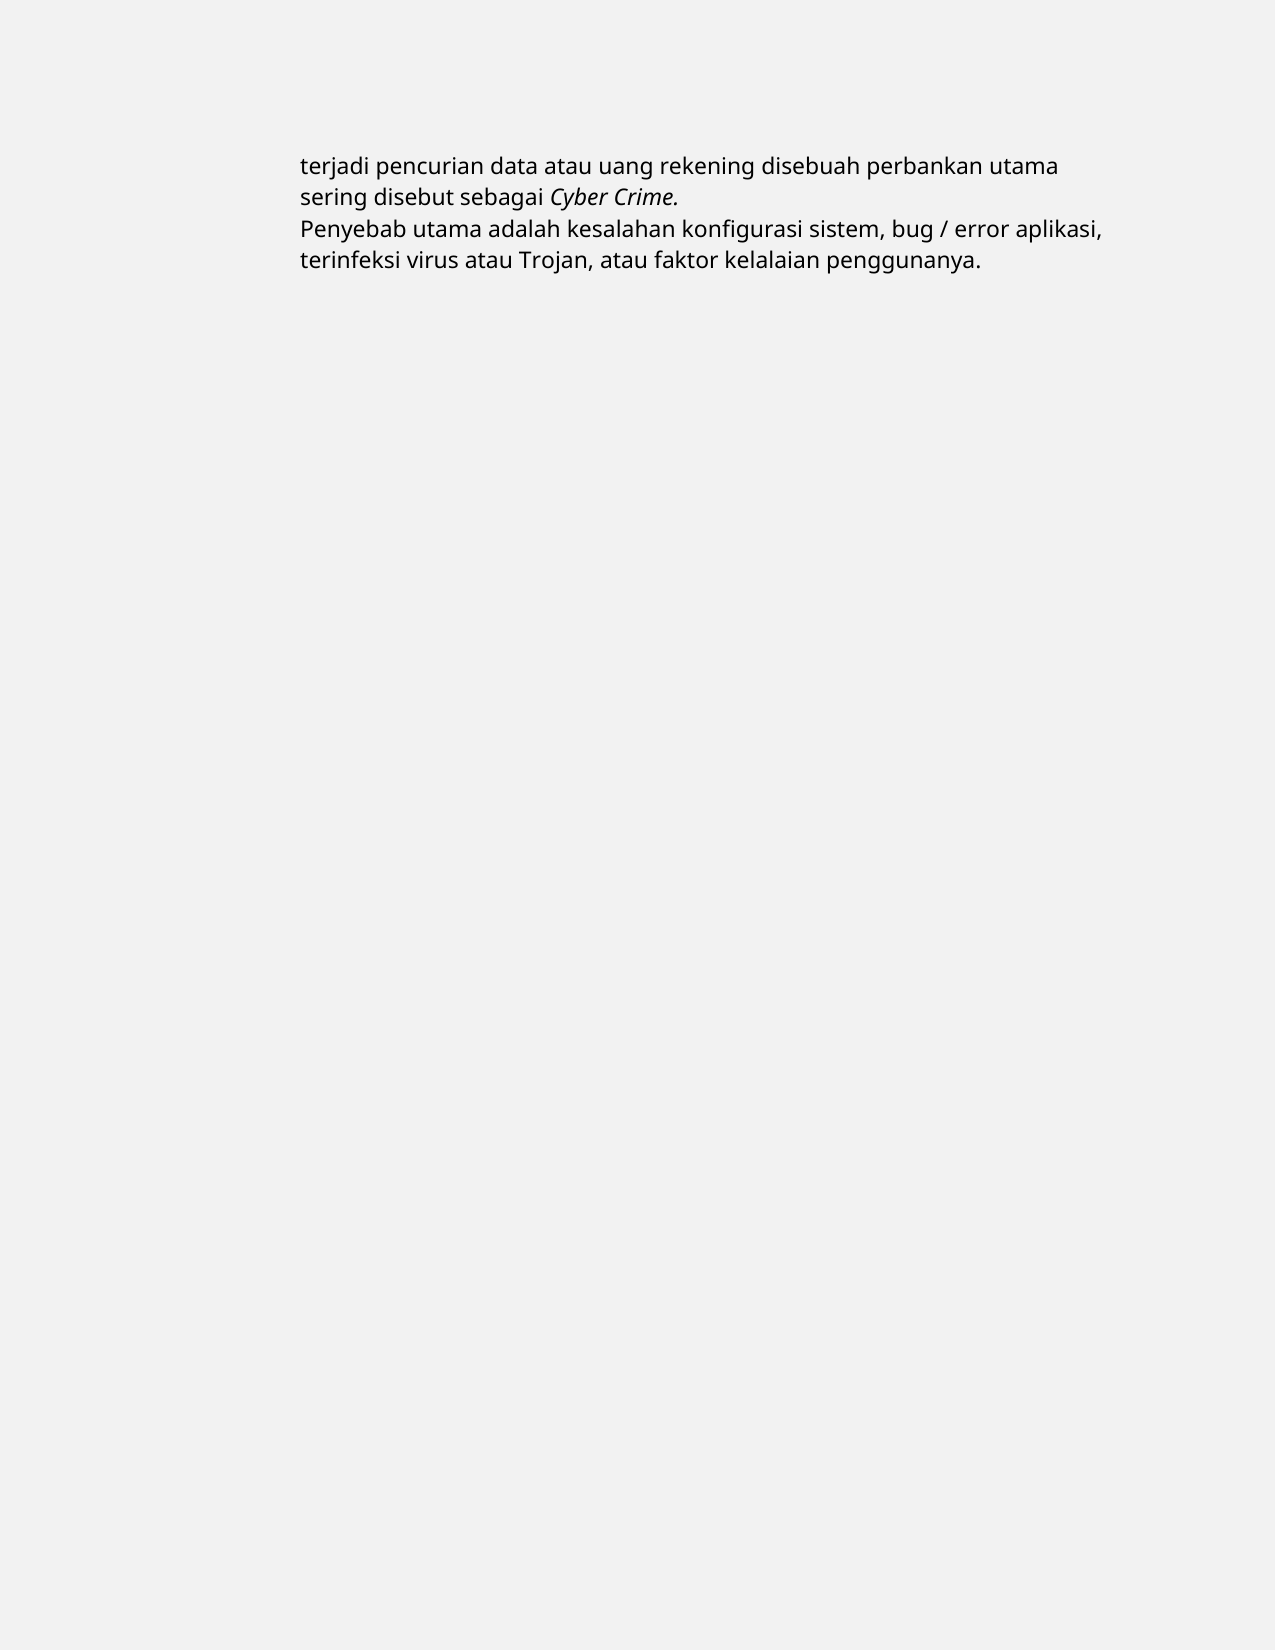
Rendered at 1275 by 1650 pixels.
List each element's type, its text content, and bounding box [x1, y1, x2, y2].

list Penyebab utama adalah kesalahan konfigurasi sistem, bug / error aplikasi, terinfeksi virus atau Trojan, atau faktor kelalaian penggunanya. [300, 212, 1125, 275]
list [300, 150, 1125, 212]
